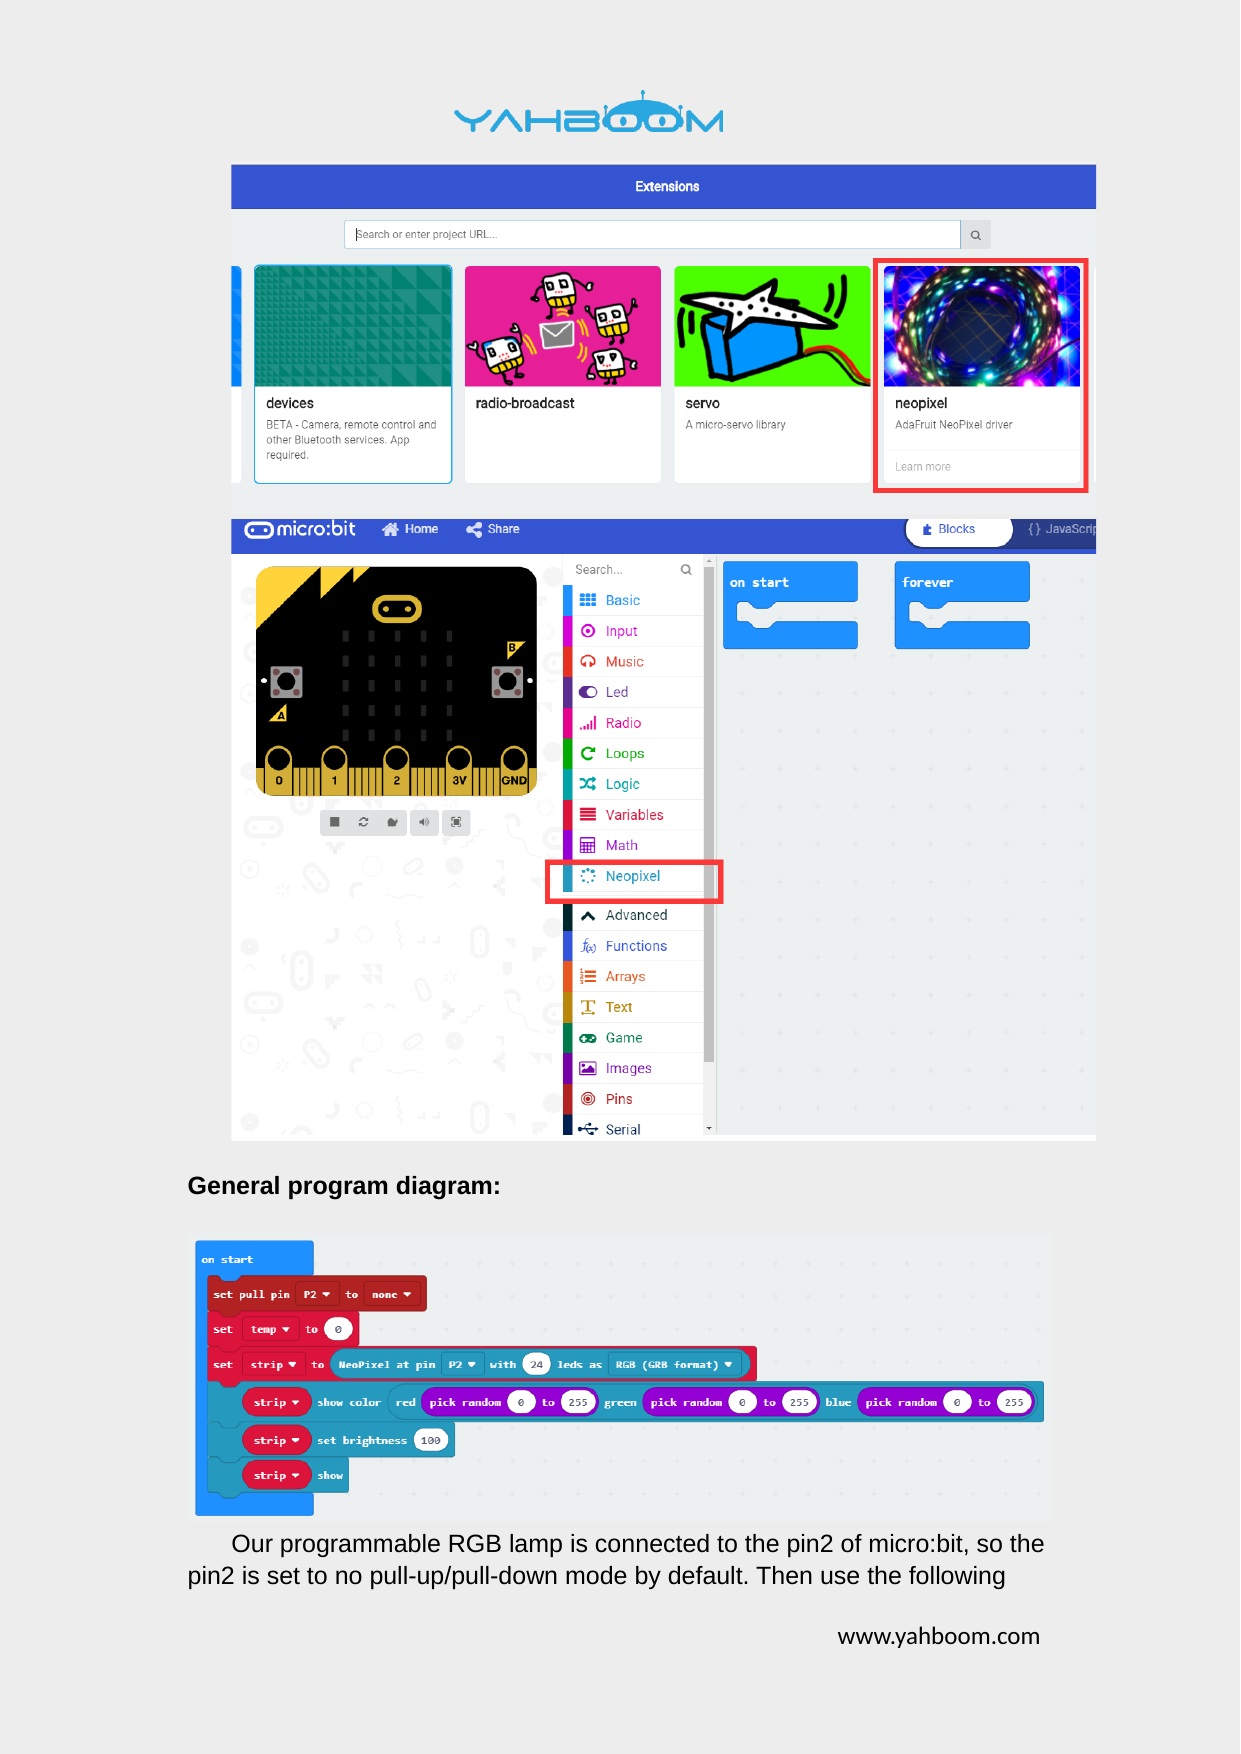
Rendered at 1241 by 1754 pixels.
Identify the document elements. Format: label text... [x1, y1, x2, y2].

list General program diagram: [187, 1169, 1053, 1202]
picture [231, 519, 1097, 1141]
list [187, 1527, 1053, 1592]
picture [231, 162, 1097, 514]
picture [454, 90, 723, 132]
picture [187, 1234, 1053, 1522]
